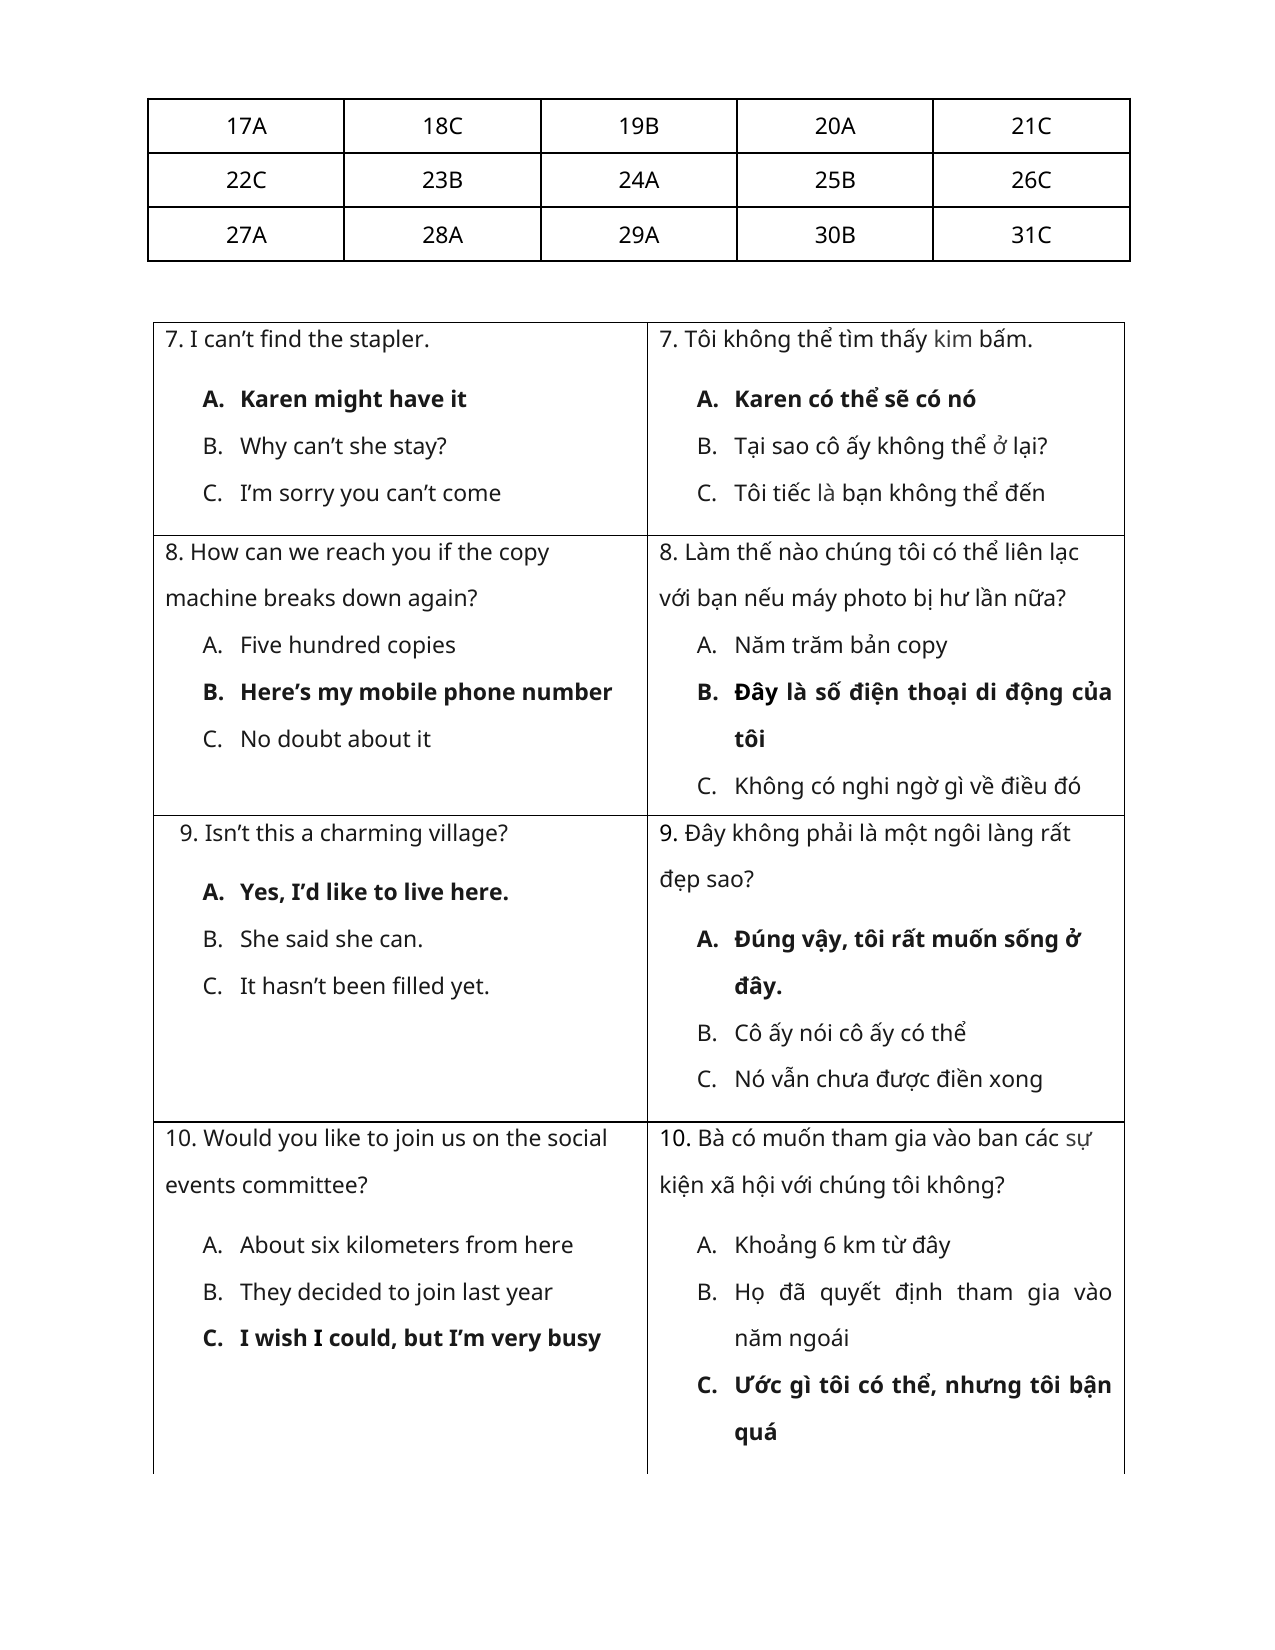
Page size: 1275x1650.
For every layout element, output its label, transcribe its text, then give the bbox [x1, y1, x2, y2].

table_cell 9. Đây không phải là một ngôi làng rất đẹp sao? Đúng vậy, tôi rất muốn sống ở đây. Cô ấy nói cô ấy có thể Nó vẫn chưa được điền xong [648, 816, 1124, 1121]
table_cell 9. Isn’t this a charming village? Yes, I’d like to live here. She said she can. It hasn’t been filled yet. [154, 816, 647, 1121]
table_cell 8. How can we reach you if the copy machine breaks down again? Five hundred copies Here’s my mobile phone number No doubt about it [154, 536, 647, 815]
table_header 7. Tôi không thể tìm thấy kim bấm. Karen có thể sẽ có nó Tại sao cô ấy không thể ở lại? Tôi tiếc là bạn không thể đến [648, 323, 1124, 534]
table_cell 8. Làm thế nào chúng tôi có thể liên lạc với bạn nếu máy photo bị hư lần nữa? Năm trăm bản copy Đây là số điện thoại di động của tôi Không có nghi ngờ gì về điều đó [648, 536, 1124, 815]
table_cell 10. Would you like to join us on the social events committee? About six kilometers from here They decided to join last year I wish I could, but I’m very busy [154, 1123, 647, 1474]
table_header 7. I can’t find the stapler. Karen might have it Why can’t she stay? I’m sorry you can’t come [154, 323, 647, 534]
table_cell 10. Bà có muốn tham gia vào ban các sự kiện xã hội với chúng tôi không? Khoảng 6 km từ đây Họ đã quyết định tham gia vào năm ngoái Ước gì tôi có thể, nhưng tôi bận quá [648, 1123, 1124, 1474]
